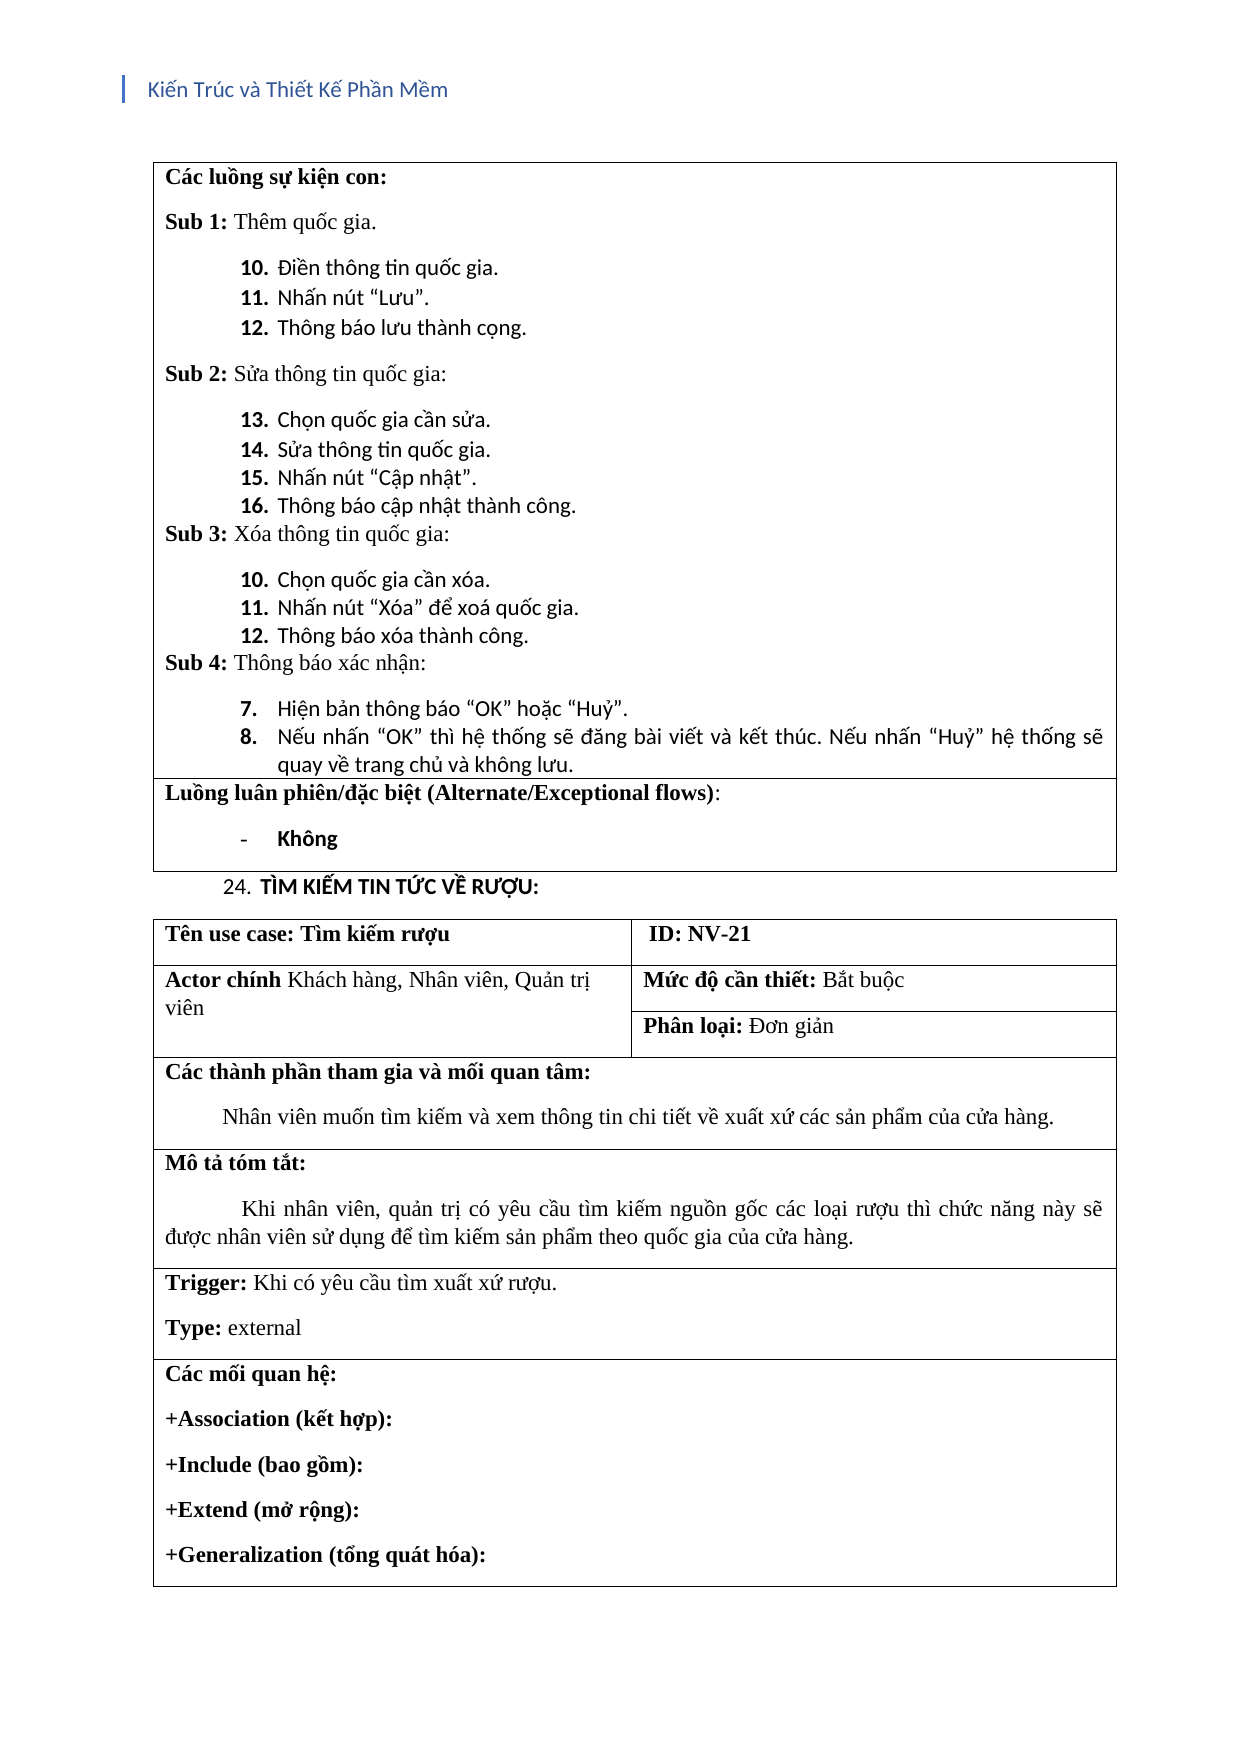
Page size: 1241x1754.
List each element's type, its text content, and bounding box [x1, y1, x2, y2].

table_cell Các mối quan hệ: +Association (kết hợp): +Include (bao gồm): +Extend (mở rộng): +Generalization (tổng quát hóa): [154, 1360, 1116, 1586]
table_cell Mức độ cần thiết: Bắt buộc [632, 966, 1116, 1011]
table_cell Trigger: Khi có yêu cầu tìm xuất xứ rượu. Type: external [154, 1269, 1116, 1359]
table_header Tên use case: Tìm kiếm rượu [154, 920, 631, 965]
table_cell Các thành phần tham gia và mối quan tâm: Nhân viên muốn tìm kiếm và xem thông tin chi tiết về xuất xứ các sản phẩm của cửa hàng. [154, 1058, 1116, 1148]
list TÌM KIẾM TIN TỨC VỀ RƯỢU: [223, 872, 1122, 900]
table_header ID: NV-21 [632, 920, 1116, 965]
table_cell Mô tả tóm tắt: Khi nhân viên, quản trị có yêu cầu tìm kiếm nguồn gốc các loại rượu thì chức năng này sẽ được nhân viên sử dụng để tìm kiếm sản phẩm theo quốc gia của cửa hàng. [154, 1150, 1116, 1268]
table_cell Các luồng sự kiện con: Sub 1: Thêm quốc gia. Điền thông tin quốc gia. Nhấn nút “Lưu”. Thông báo lưu thành cọng. Sub 2: Sửa thông tin quốc gia: Chọn quốc gia cần sửa. Sửa thông tin quốc gia. Nhấn nút “Cập nhật”. Thông báo cập nhật thành công. Sub 3: Xóa thông tin quốc gia: Chọn quốc gia cần xóa. Nhấn nút “Xóa” để xoá quốc gia. Thông báo xóa thành công. Sub 4: Thông báo xác nhận: Hiện bản thông báo “OK” hoặc “Huỷ”. Nếu nhấn “OK” thì hệ thống sẽ đăng bài viết và kết thúc. Nếu nhấn “Huỷ” hệ thống sẽ quay về trang chủ và không lưu. [154, 163, 1116, 778]
table_cell Actor chính Khách hàng, Nhân viên, Quản trị viên [154, 966, 631, 1057]
table_cell Phân loại: Đơn giản [632, 1012, 1116, 1057]
table_cell Luồng luân phiên/đặc biệt (Alternate/Exceptional flows): Không [154, 779, 1116, 871]
